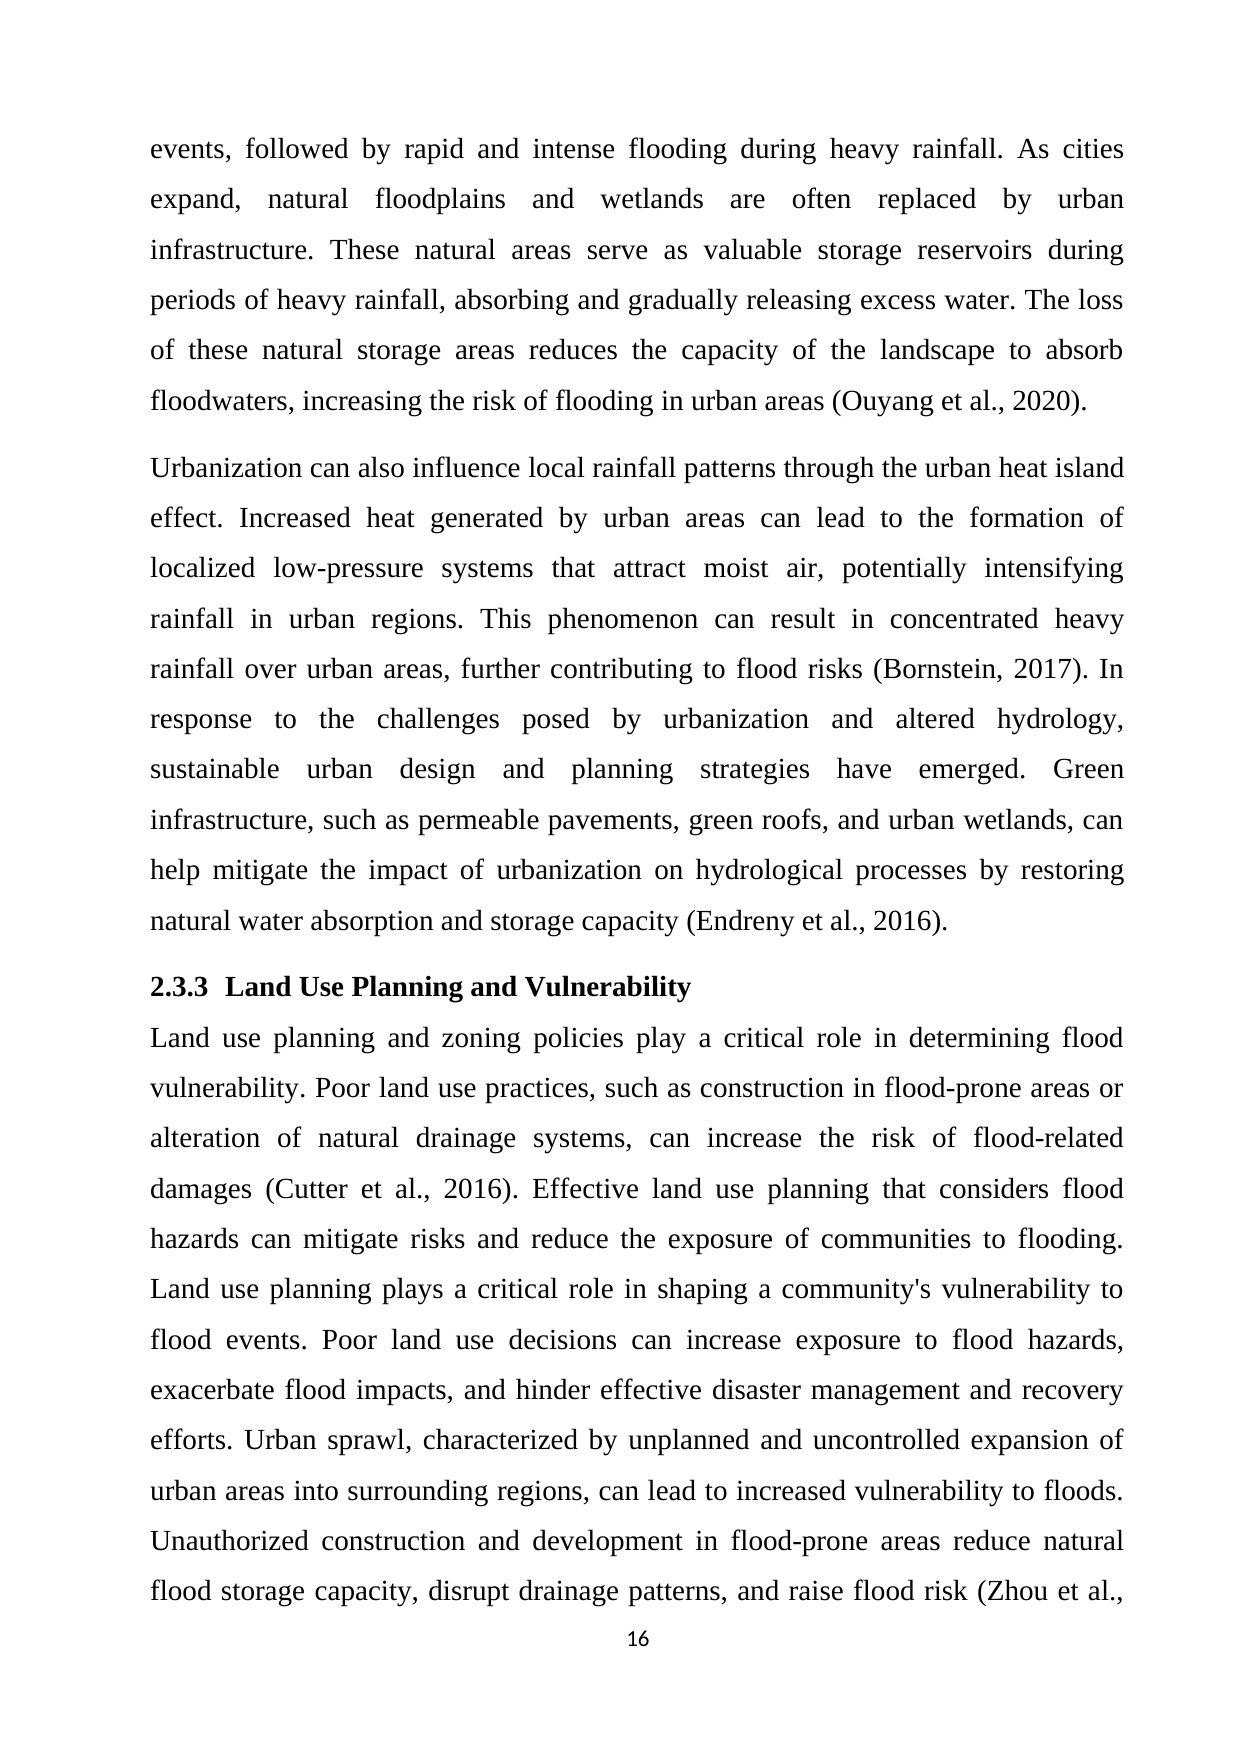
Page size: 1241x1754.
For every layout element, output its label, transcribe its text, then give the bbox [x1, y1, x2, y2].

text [150, 1020, 1125, 1607]
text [150, 131, 1125, 416]
text Urbanization can also influence local rainfall patterns through the urban heat island effect. Increased heat generated by urban areas can lead to the formation of localized low-pressure systems that attract moist air, potentially intensifying rainfall in urban regions. This phenomenon can result in concentrated heavy rainfall over urban areas, further contributing to flood risks (Bornstein, 2017). In response to the challenges posed by urbanization and altered hydrology, sustainable urban design and planning strategies have emerged. Green infrastructure, such as permeable pavements, green roofs, and urban wetlands, can help mitigate the impact of urbanization on hydrological processes by restoring natural water absorption and storage capacity (Endreny et al., 2016). [150, 450, 1125, 936]
subtitle 2.3.3 Land Use Planning and Vulnerability [150, 969, 1103, 1003]
